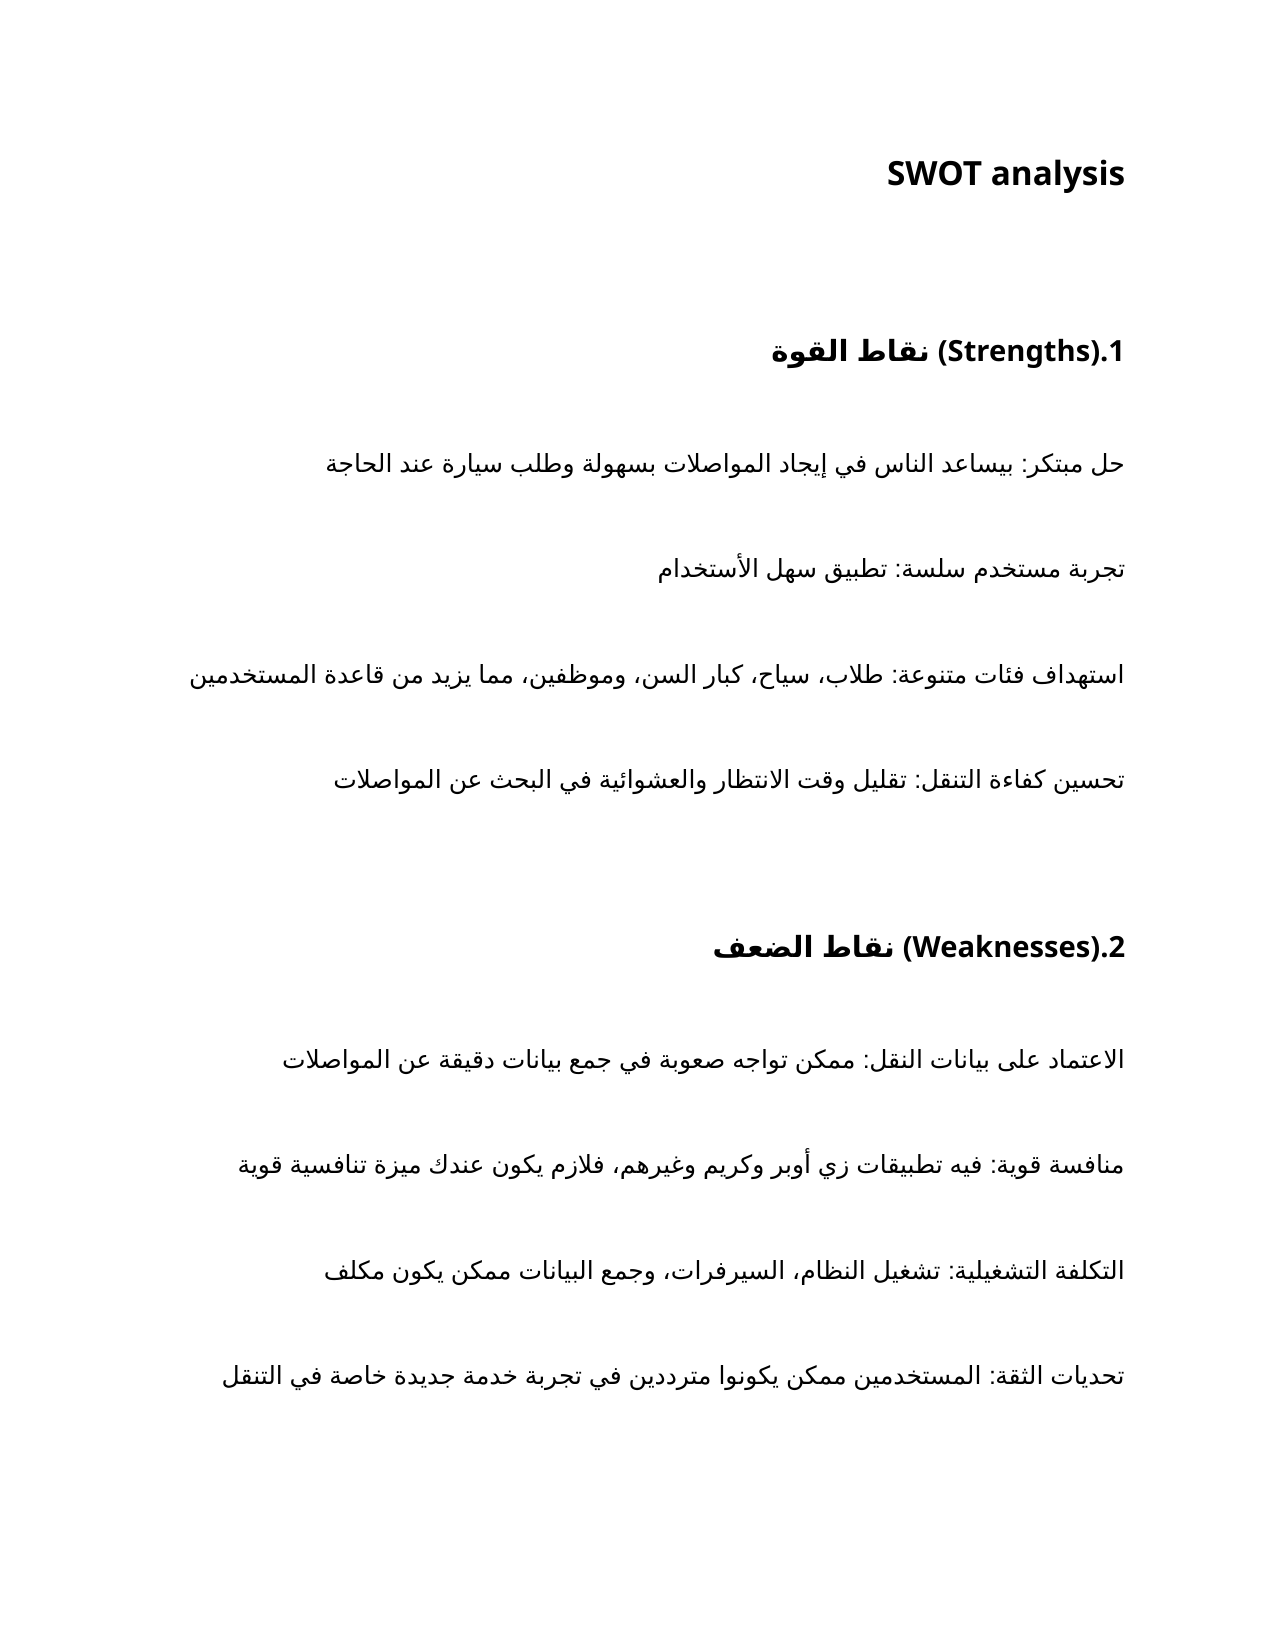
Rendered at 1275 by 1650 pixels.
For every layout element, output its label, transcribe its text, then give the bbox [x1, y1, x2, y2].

text منافسة قوية: فيه تطبيقات زي أوبر وكريم وغيرهم، فلازم يكون عندك ميزة تنافسية قوية [150, 1150, 1125, 1179]
text التكلفة التشغيلية: تشغيل النظام، السيرفرات، وجمع البيانات ممكن يكون مكلف [150, 1256, 1125, 1284]
text تحديات الثقة: المستخدمين ممكن يكونوا مترددين في تجربة خدمة جديدة خاصة في التنقل [150, 1361, 1125, 1390]
text نقاط الضعف (Weaknesses).2 [150, 927, 1125, 966]
text الاعتماد على بيانات النقل: ممكن تواجه صعوبة في جمع بيانات دقيقة عن المواصلات [150, 1045, 1125, 1073]
text نقاط القوة (Strengths).1 [150, 331, 1125, 370]
text حل مبتكر: بيساعد الناس في إيجاد المواصلات بسهولة وطلب سيارة عند الحاجة [150, 449, 1125, 477]
text SWOT analysis [150, 150, 1125, 195]
text استهداف فئات متنوعة: طلاب، سياح، كبار السن، وموظفين، مما يزيد من قاعدة المستخدمين [150, 660, 1125, 688]
text تحسين كفاءة التنقل: تقليل وقت الانتظار والعشوائية في البحث عن المواصلات [150, 765, 1125, 794]
text تجربة مستخدم سلسة: تطبيق سهل الأستخدام [150, 554, 1125, 583]
